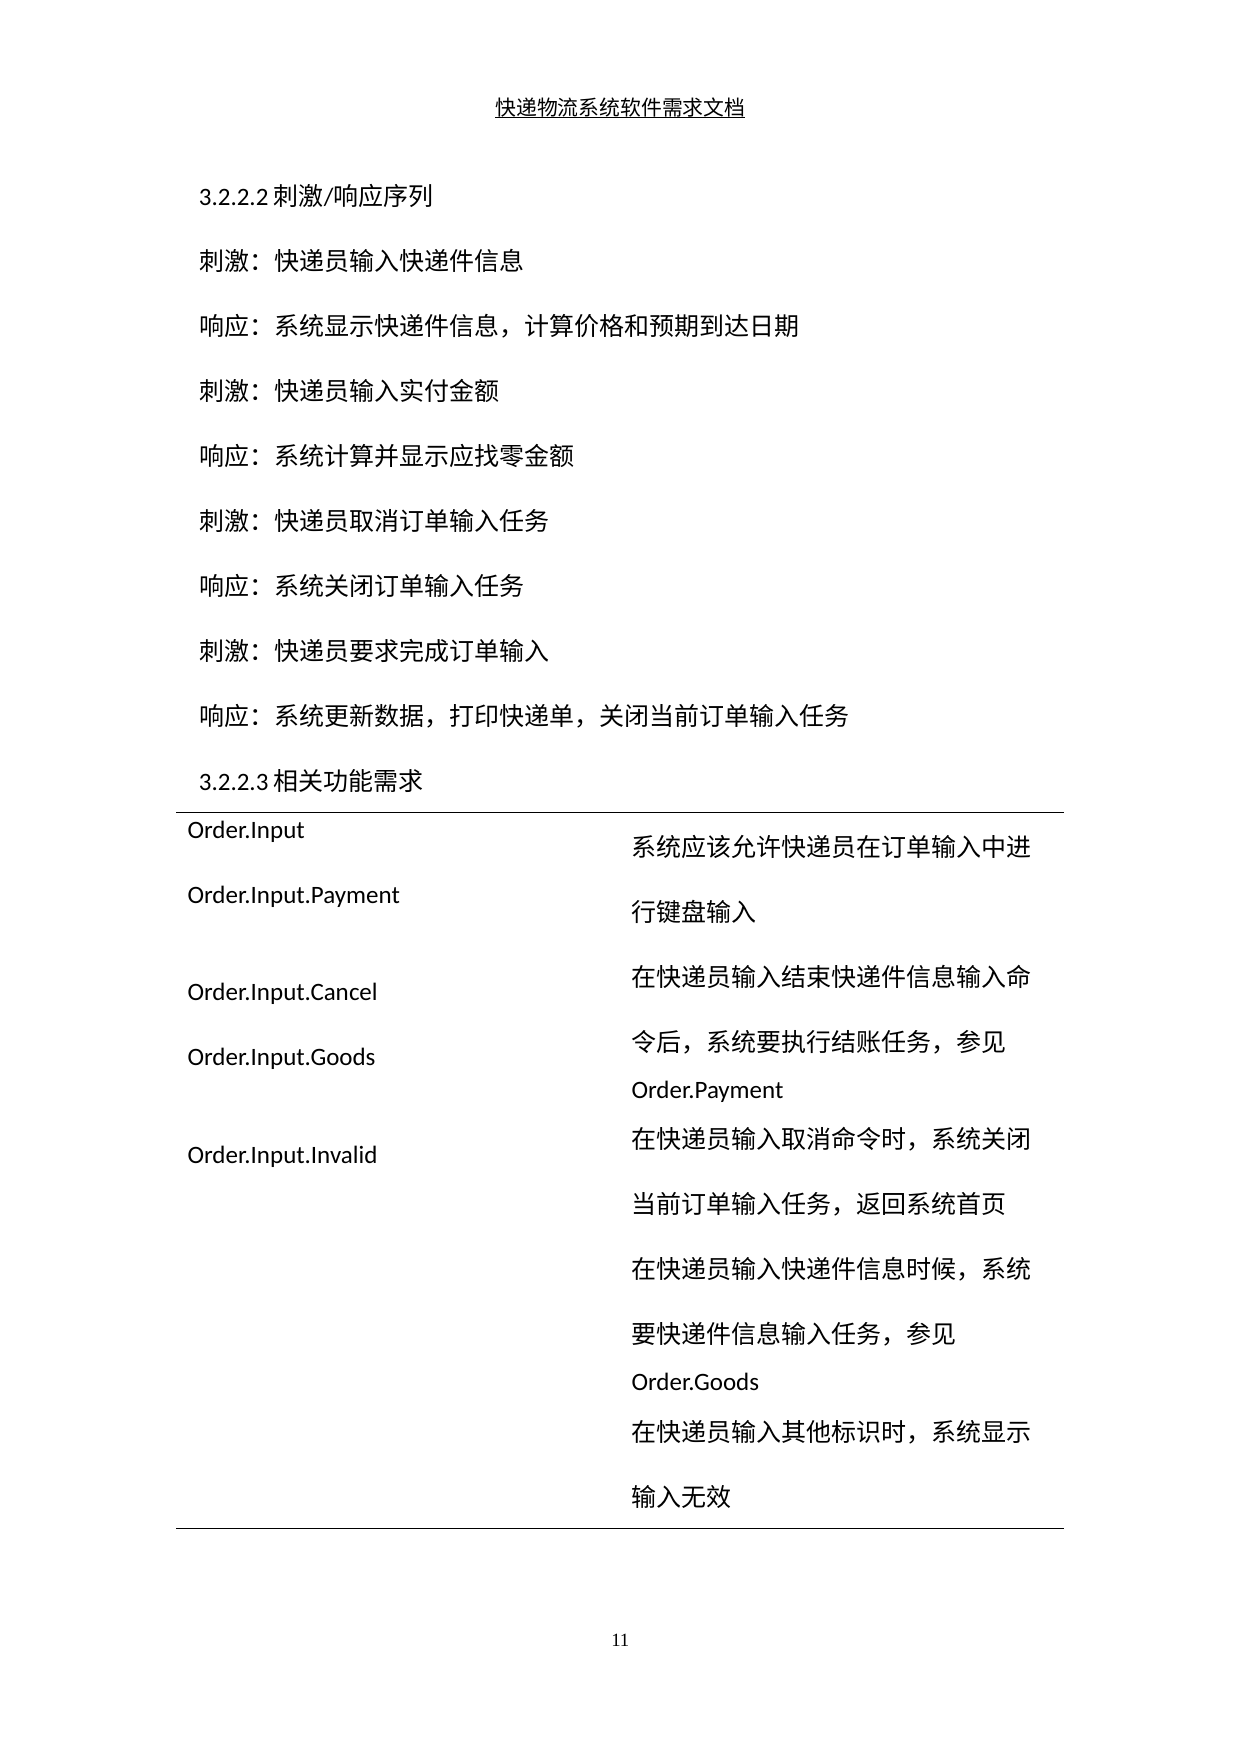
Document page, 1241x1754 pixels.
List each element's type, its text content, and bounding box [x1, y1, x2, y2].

text 响应：系统显示快递件信息，计算价格和预期到达日期 [187, 292, 1053, 357]
table_header Order.Input Order.Input.Payment Order.Input.Cancel Order.Input.Goods Order.Input.Invalid [176, 813, 620, 1528]
text 刺激：快递员输入实付金额 [187, 357, 1053, 422]
text 刺激：快递员输入快递件信息 [187, 227, 1053, 292]
text 响应：系统计算并显示应找零金额 [187, 422, 1053, 487]
text 刺激：快递员要求完成订单输入 [187, 617, 1053, 682]
text 3.2.2.3相关功能需求 [187, 747, 1053, 812]
text 3.2.2.2刺激/响应序列 [187, 162, 1053, 227]
text 响应：系统关闭订单输入任务 [187, 552, 1053, 617]
table_header 系统应该允许快递员在订单输入中进行键盘输入 在快递员输入结束快递件信息输入命令后，系统要执行结账任务，参见Order.Payment 在快递员输入取消命令时，系统关闭当前订单输入任务，返回系统首页 在快递员输入快递件信息时候，系统要快递件信息输入任务，参见Order.Goods 在快递员输入其他标识时，系统显示输入无效 [620, 813, 1064, 1528]
text 响应：系统更新数据，打印快递单，关闭当前订单输入任务 [187, 682, 1053, 747]
text 刺激：快递员取消订单输入任务 [187, 487, 1053, 552]
